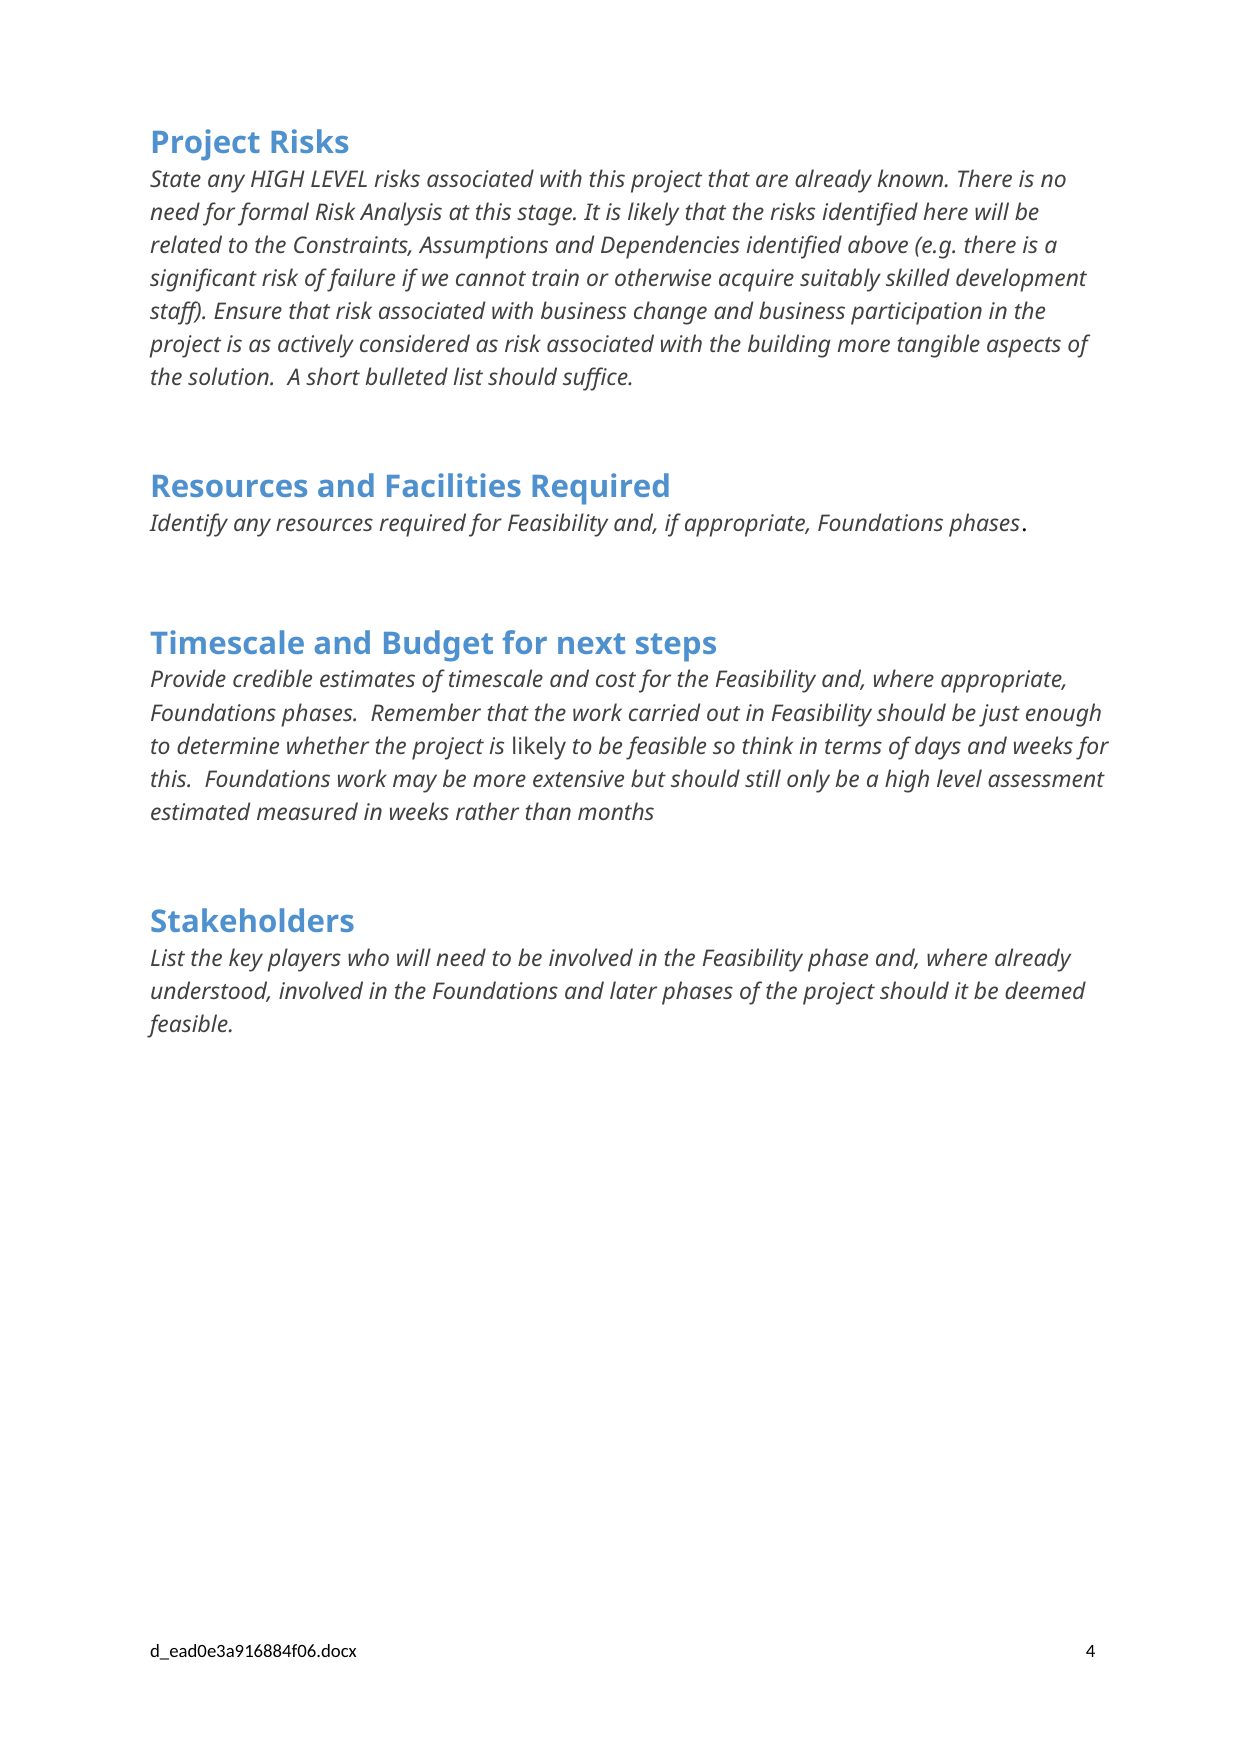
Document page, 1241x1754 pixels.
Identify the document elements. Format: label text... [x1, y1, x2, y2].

subtitle Stakeholders [150, 899, 1120, 941]
subtitle Timescale and Budget for next steps [150, 621, 1120, 663]
text State any HIGH LEVEL risks associated with this project that are already known. There is no need for formal Risk Analysis at this stage. It is likely that the risks identified here will be related to the Constraints, Assumptions and Dependencies identified above (e.g. there is a significant risk of failure if we cannot train or otherwise acquire suitably skilled development staff). Ensure that risk associated with business change and business participation in the project is as actively considered as risk associated with the building more tangible aspects of the solution. A short bulleted list should suffice. [150, 163, 1120, 393]
text Identify any resources required for Feasibility and, if appropriate, Foundations phases. [150, 507, 1120, 538]
subtitle Project Risks [150, 120, 1120, 163]
subtitle Resources and Facilities Required [150, 464, 1120, 507]
text List the key players who will need to be involved in the Feasibility phase and, where already understood, involved in the Foundations and later phases of the project should it be deemed feasible. [150, 941, 1120, 1039]
text Provide credible estimates of timescale and cost for the Feasibility and, where appropriate, Foundations phases. Remember that the work carried out in Feasibility should be just enough to determine whether the project is likely to be feasible so think in terms of days and weeks for this. Foundations work may be more extensive but should still only be a high level assessment estimated measured in weeks rather than months [150, 663, 1120, 827]
